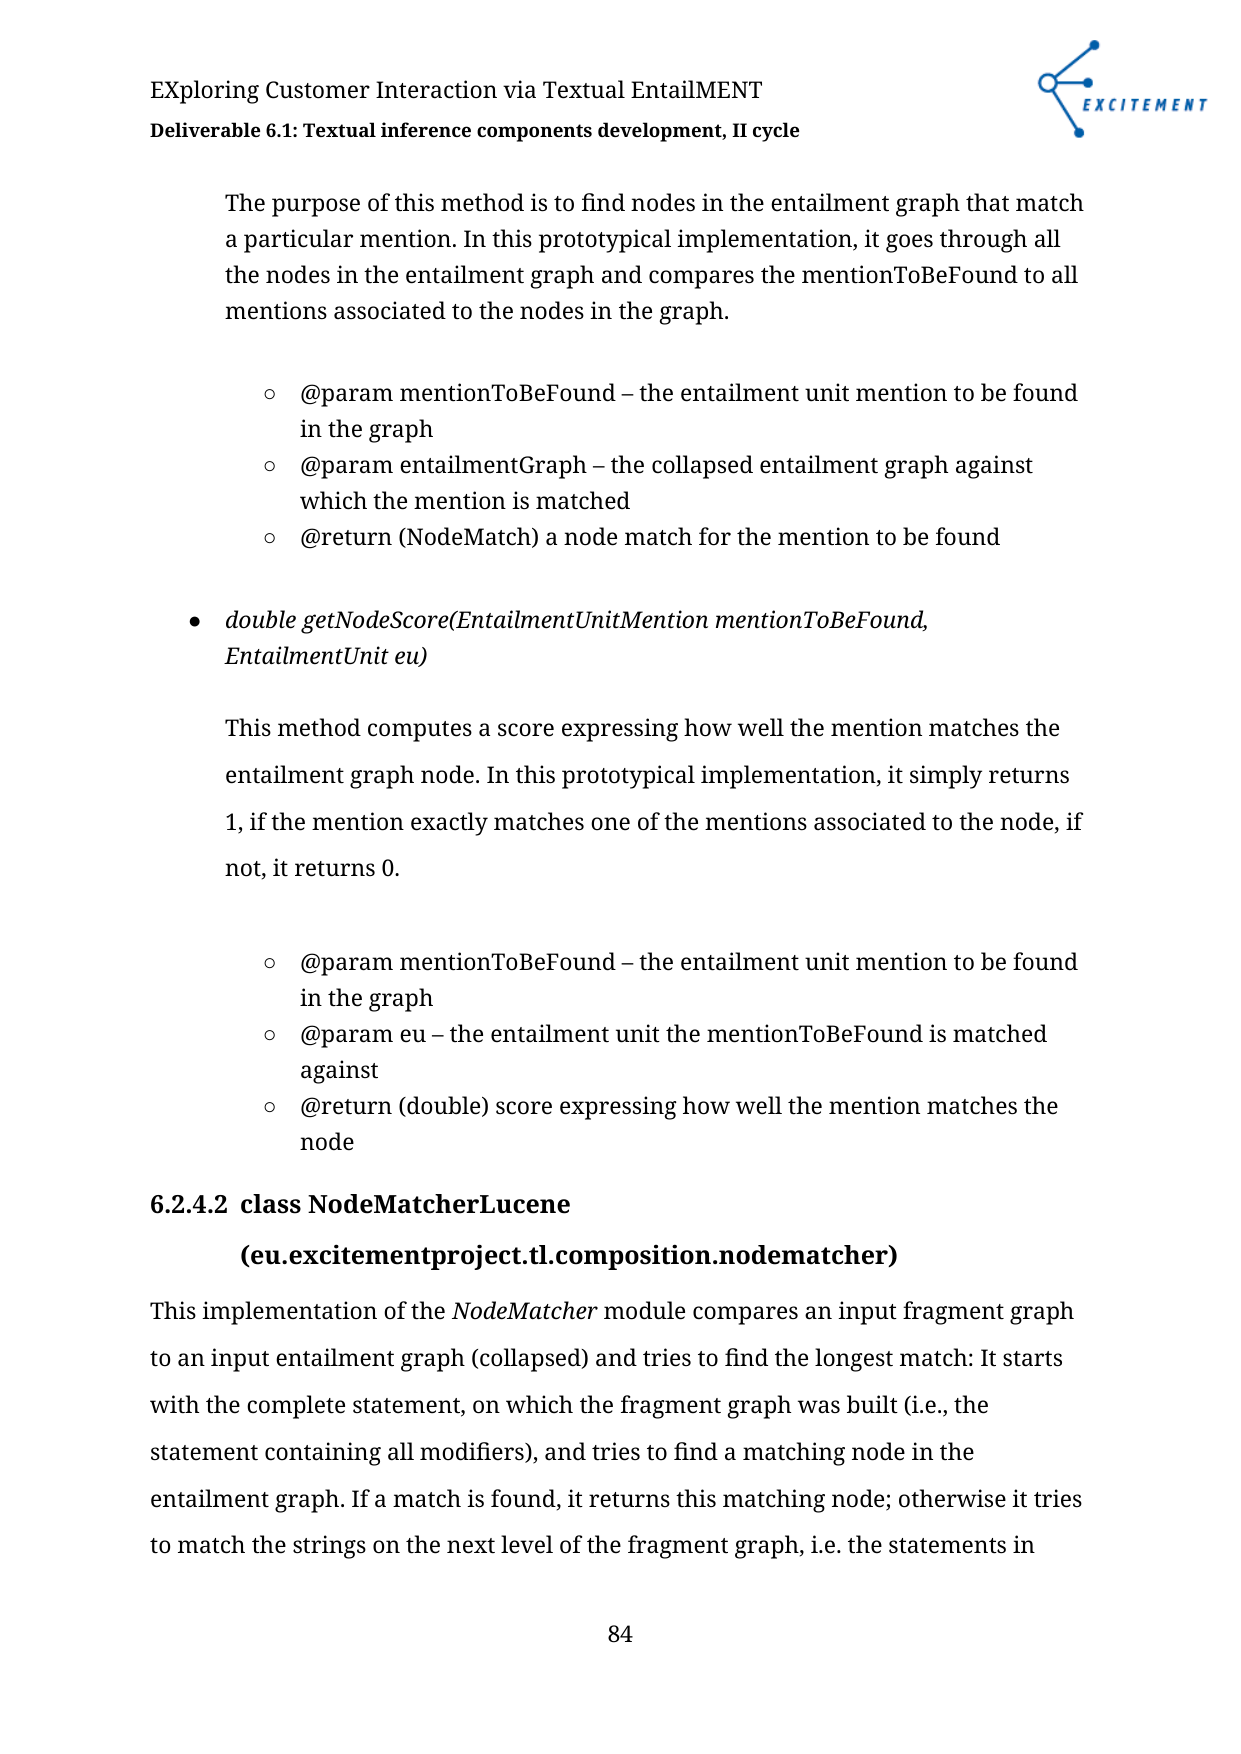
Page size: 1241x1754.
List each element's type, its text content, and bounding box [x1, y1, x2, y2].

picture [1028, 29, 1212, 152]
list @param mentionToBeFound – the entailment unit mention to be found in the graph [263, 946, 1090, 1013]
list @return (double) score expressing how well the mention matches the node [263, 1090, 1090, 1157]
text The purpose of this method is to find nodes in the entailment graph that match a particular mention. In this prototypical implementation, it goes through all the nodes in the entailment graph and compares the mentionToBeFound to all mentions associated to the nodes in the graph. [225, 187, 1090, 326]
list @param eu – the entailment unit the mentionToBeFound is matched against [263, 1018, 1090, 1085]
list @param mentionToBeFound – the entailment unit mention to be found in the graph [263, 377, 1090, 444]
text This method computes a score expressing how well the mention matches the entailment graph node. In this prototypical implementation, it simply returns 1, if the mention exactly matches one of the mentions associated to the node, if not, it returns 0. [225, 712, 1090, 884]
list @return (NodeMatch) a node match for the mention to be found [263, 521, 1090, 552]
list @param entailmentGraph – the entailment graph against which the mention is matched [263, 449, 1090, 516]
list double getNodeScore(EntailmentUnitMention mentionToBeFound, EntailmentUnit eu) [188, 604, 1090, 707]
